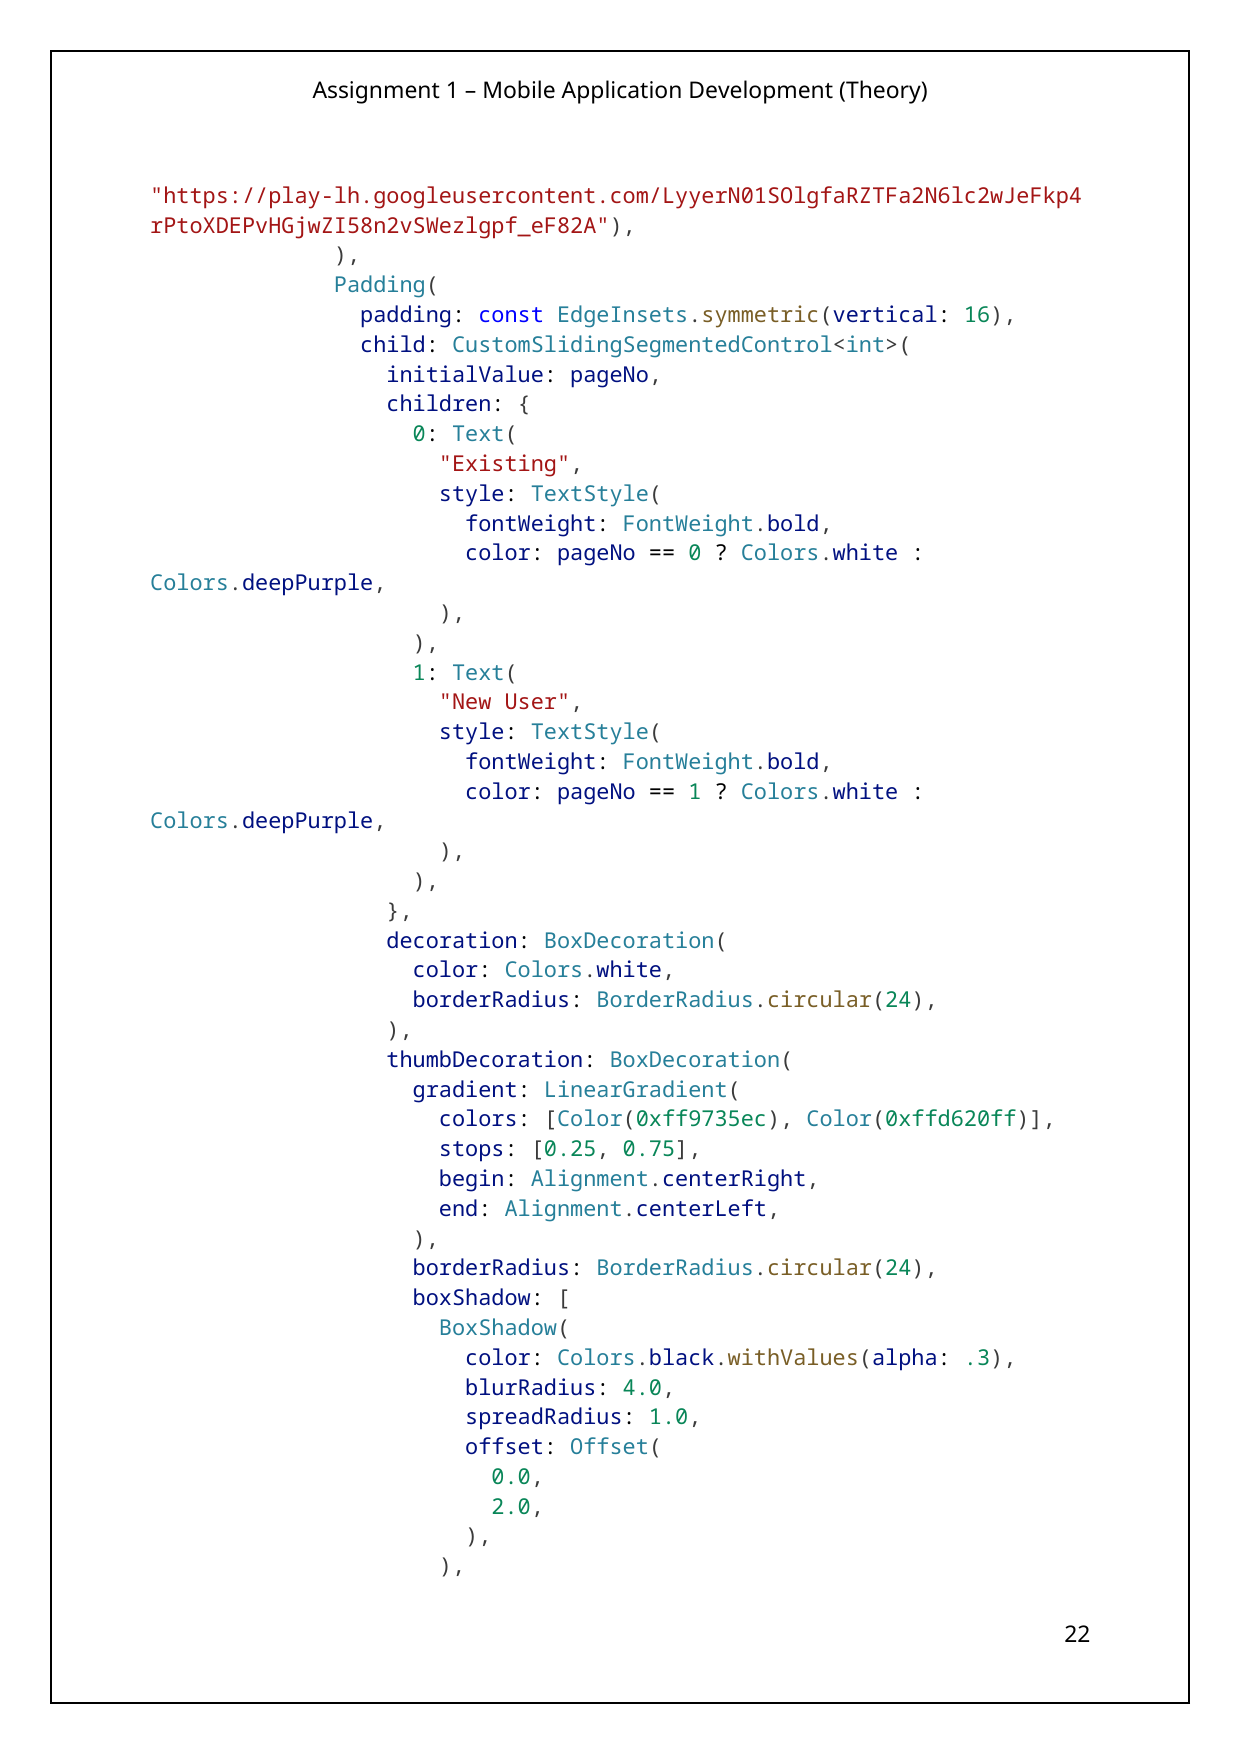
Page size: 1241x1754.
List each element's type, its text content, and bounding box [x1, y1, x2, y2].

text begin: Alignment.centerRight, [150, 1163, 1090, 1193]
text end: Alignment.centerLeft, [150, 1193, 1090, 1222]
text "https://play-lh.googleusercontent.com/LyyerN01SOlgfaRZTFa2N6lc2wJeFkp4rPtoXDEPvHGjwZI58n2vSWezlgpf_eF82A"), [150, 150, 1090, 239]
text style: TextStyle( [150, 478, 1090, 507]
text borderRadius: BorderRadius.circular(24), [150, 1252, 1090, 1282]
text ), [150, 1014, 1090, 1044]
text 1: Text( [150, 656, 1090, 686]
text ), [150, 1550, 1090, 1580]
text color: Colors.white, [150, 954, 1090, 984]
text BoxShadow( [150, 1312, 1090, 1342]
text child: CustomSlidingSegmentedControl<int>( [150, 329, 1090, 358]
text initialValue: pageNo, [150, 358, 1090, 388]
text padding: const EdgeInsets.symmetric(vertical: 16), [150, 299, 1090, 329]
text color: pageNo == 1 ? Colors.white : Colors.deepPurple, [150, 776, 1090, 835]
text ), [150, 835, 1090, 865]
text color: Colors.black.withValues(alpha: .3), [150, 1342, 1090, 1371]
text boxShadow: [ [150, 1282, 1090, 1312]
text stops: [0.25, 0.75], [150, 1133, 1090, 1163]
text 0: Text( [150, 418, 1090, 448]
text gradient: LinearGradient( [150, 1073, 1090, 1103]
text ), [150, 239, 1090, 269]
text ), [150, 865, 1090, 895]
text spreadRadius: 1.0, [150, 1401, 1090, 1431]
text colors: [Color(0xff9735ec), Color(0xffd620ff)], [150, 1103, 1090, 1133]
text fontWeight: FontWeight.bold, [150, 746, 1090, 776]
text 2.0, [150, 1491, 1090, 1520]
text ), [150, 1520, 1090, 1550]
text ), [150, 597, 1090, 627]
text fontWeight: FontWeight.bold, [150, 507, 1090, 537]
text Padding( [150, 269, 1090, 299]
text ), [150, 627, 1090, 656]
text color: pageNo == 0 ? Colors.white : Colors.deepPurple, [150, 537, 1090, 597]
text style: TextStyle( [150, 716, 1090, 746]
text thumbDecoration: BoxDecoration( [150, 1044, 1090, 1073]
text children: { [150, 388, 1090, 418]
text 0.0, [150, 1461, 1090, 1491]
text }, [150, 895, 1090, 924]
text ), [150, 1222, 1090, 1252]
text "New User", [150, 686, 1090, 716]
text decoration: BoxDecoration( [150, 924, 1090, 954]
text borderRadius: BorderRadius.circular(24), [150, 984, 1090, 1014]
text offset: Offset( [150, 1431, 1090, 1461]
text blurRadius: 4.0, [150, 1371, 1090, 1401]
text "Existing", [150, 448, 1090, 478]
